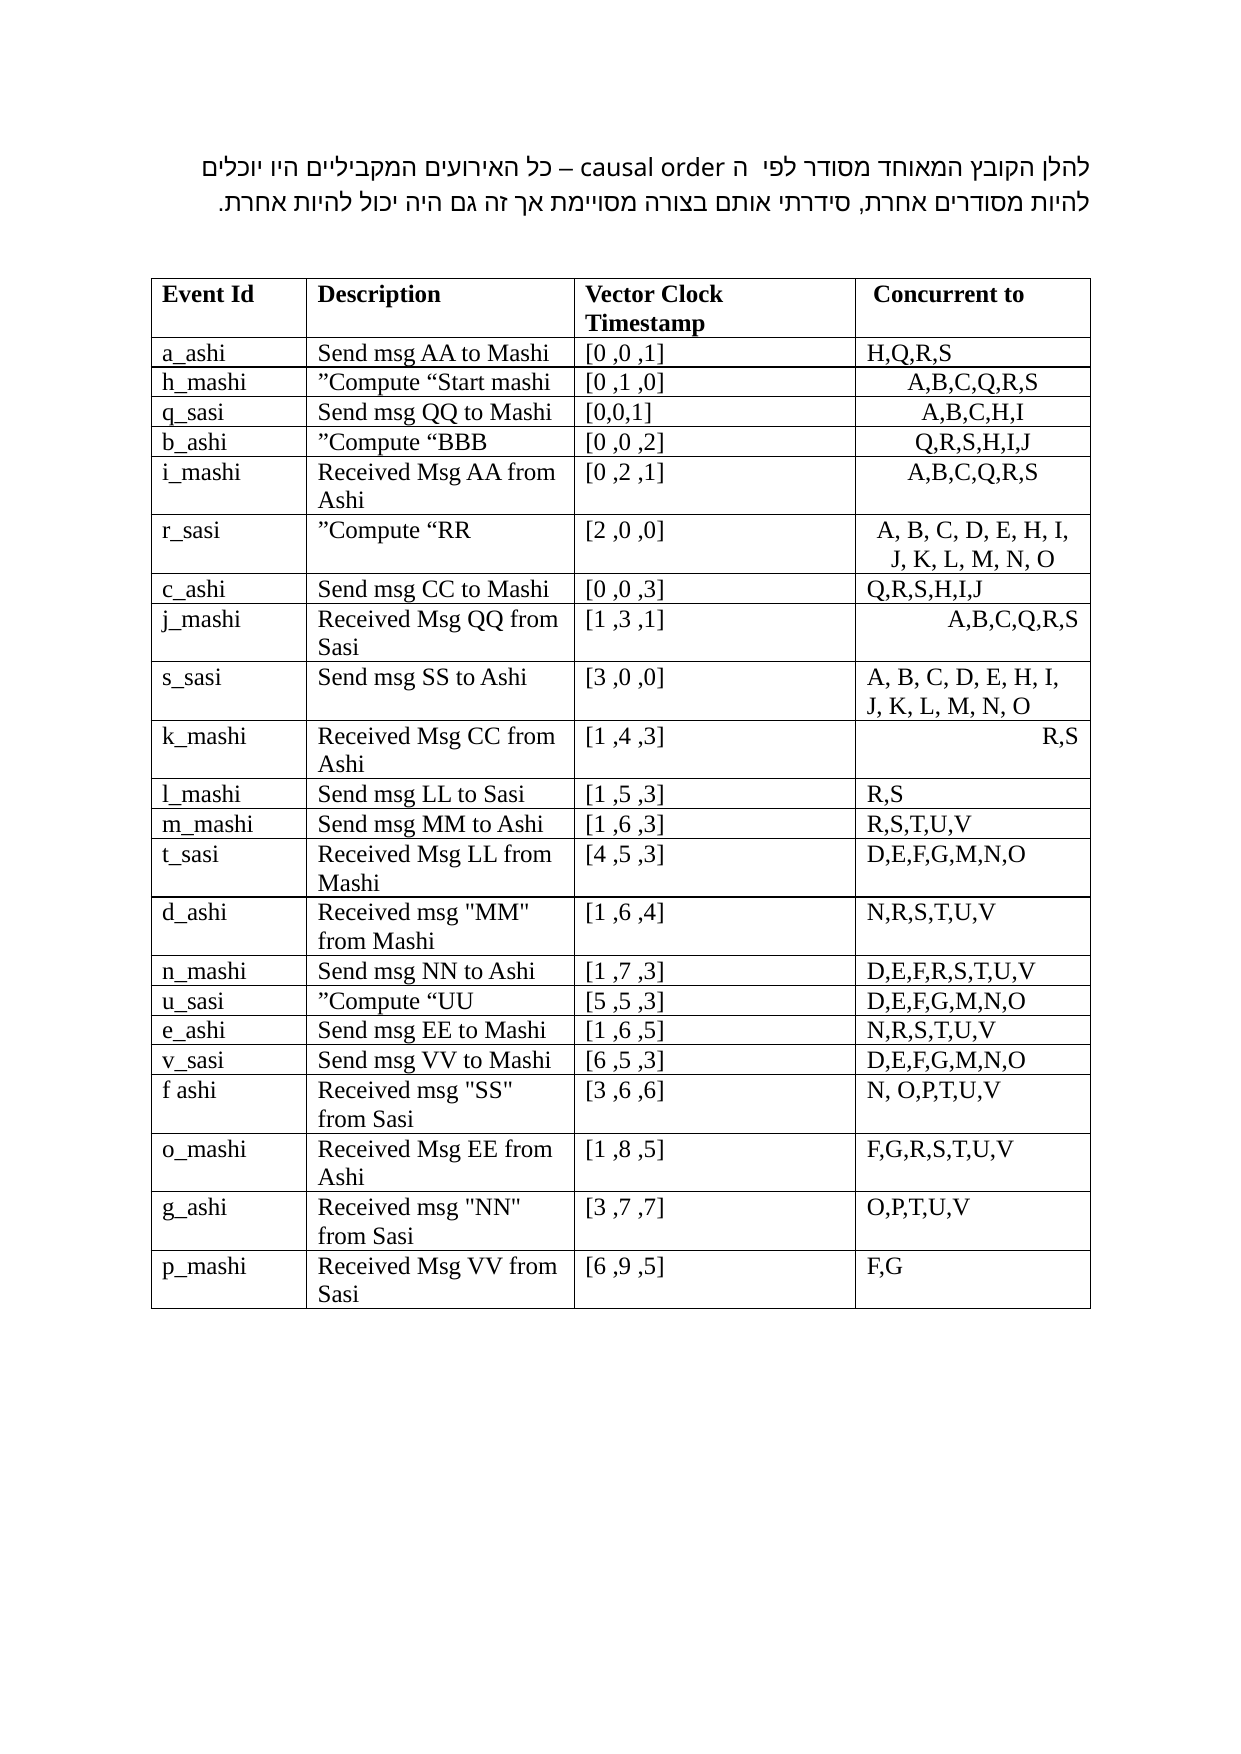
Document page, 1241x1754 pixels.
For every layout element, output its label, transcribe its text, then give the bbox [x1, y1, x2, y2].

table_cell Send msg QQ to Mashi [307, 397, 574, 426]
table_cell [5, 8, 1] [575, 1134, 855, 1191]
table_cell [3, 4, 1] [575, 721, 855, 778]
table_cell A,B,C,Q,R,S [856, 604, 1090, 661]
table_cell [1, 2, 0] [575, 457, 855, 514]
table_cell r_sasi [152, 515, 306, 573]
table_cell Received Msg QQ from Sasi [307, 604, 574, 661]
table_cell H,Q,R,S [856, 338, 1090, 366]
table_cell Received msg "NN" from Sasi [307, 1192, 574, 1250]
table_cell N,R,S,T,U,V [856, 898, 1090, 955]
table_cell Send msg SS to Ashi [307, 662, 574, 720]
table_cell Q,R,S,H,I,J [856, 574, 1090, 603]
table_cell A, B, C, D, E, H, I, J, K, L, M, N, O [856, 515, 1090, 573]
table_cell [3, 7, 1] [575, 956, 855, 985]
table_header Concurrent to [856, 279, 1090, 337]
table_cell k_mashi [152, 721, 306, 778]
table_cell [0, 0, 3] [575, 662, 855, 720]
table_cell u_sasi [152, 986, 306, 1014]
table_header Event Id [152, 279, 306, 337]
table_cell Send msg AA to Mashi [307, 338, 574, 366]
table_cell s_sasi [152, 662, 306, 720]
table_cell m_mashi [152, 809, 306, 838]
table_cell a_ashi [152, 338, 306, 366]
table_cell Received Msg LL from Mashi [307, 839, 574, 896]
table_cell D,E,F,R,S,T,U,V [856, 956, 1090, 985]
table_cell [3, 5, 1] [575, 779, 855, 808]
table_cell [4, 6, 1] [575, 898, 855, 955]
table_cell e_ashi [152, 1016, 306, 1044]
table_cell N,R,S,T,U,V [856, 1016, 1090, 1044]
table_cell Received Msg EE from Ashi [307, 1134, 574, 1191]
table_cell D,E,F,G,M,N,O [856, 986, 1090, 1014]
table_cell o_mashi [152, 1134, 306, 1191]
table_cell [3, 6, 1] [575, 809, 855, 838]
table_cell q_sasi [152, 397, 306, 426]
table_cell b_ashi [152, 427, 306, 456]
table_cell R,S,T,U,V [856, 809, 1090, 838]
table_cell [6, 6, 3] [575, 1075, 855, 1133]
table_cell Received Msg VV from Sasi [307, 1251, 574, 1308]
table_cell l_mashi [152, 779, 306, 808]
table_cell R,S [856, 779, 1090, 808]
table_cell n_mashi [152, 956, 306, 985]
table_cell g_ashi [152, 1192, 306, 1250]
table_cell c_ashi [152, 574, 306, 603]
table_cell v_sasi [152, 1045, 306, 1074]
table_cell Received Msg AA from Ashi [307, 457, 574, 514]
table_cell Compute “RR” [307, 515, 574, 573]
table_cell R,S [856, 721, 1090, 778]
table_cell Send msg NN to Ashi [307, 956, 574, 985]
table_cell D,E,F,G,M,N,O [856, 839, 1090, 896]
table_cell Send msg EE to Mashi [307, 1016, 574, 1044]
table_cell [3, 5, 6] [575, 1045, 855, 1074]
table_cell Send msg MM to Ashi [307, 809, 574, 838]
table_cell A, B, C, D, E, H, I, J, K, L, M, N, O [856, 662, 1090, 720]
table_cell [3, 5, 4] [575, 839, 855, 896]
table_cell i_mashi [152, 457, 306, 514]
table_cell [0,0,1] [575, 397, 855, 426]
table_cell [3, 5, 5] [575, 986, 855, 1014]
table_cell Send msg VV to Mashi [307, 1045, 574, 1074]
table_cell Q,R,S,H,I,J [856, 427, 1090, 456]
table_cell [0, 1, 0] [575, 368, 855, 396]
table_cell [0, 0, 2] [575, 515, 855, 573]
table_cell A,B,C,H,I [856, 397, 1090, 426]
table_header Description [307, 279, 574, 337]
table_cell p_mashi [152, 1251, 306, 1308]
table_cell Received msg "MM" from Mashi [307, 898, 574, 955]
table_cell F,G,R,S,T,U,V [856, 1134, 1090, 1191]
table_cell D,E,F,G,M,N,O [856, 1045, 1090, 1074]
table_cell Send msg CC to Mashi [307, 574, 574, 603]
table_cell h_mashi [152, 368, 306, 396]
table_cell f ashi [152, 1075, 306, 1133]
table_header Vector Clock Timestamp [575, 279, 855, 337]
table_cell [5, 6, 1] [575, 1016, 855, 1044]
table_cell Received Msg CC from Ashi [307, 721, 574, 778]
table_cell [1, 3, 1] [575, 604, 855, 661]
table_cell Received msg "SS" from Sasi [307, 1075, 574, 1133]
table_cell j_mashi [152, 604, 306, 661]
table_cell [3, 0, 0] [575, 574, 855, 603]
table_cell Compute “UU” [307, 986, 574, 1014]
table_cell F,G [856, 1251, 1090, 1308]
table_cell Compute “Start mashi” [307, 368, 574, 396]
table_cell [1, 0, 0] [575, 338, 855, 366]
table_cell A,B,C,Q,R,S [856, 368, 1090, 396]
table_cell N, O,P,T,U,V [856, 1075, 1090, 1133]
table_cell d_ashi [152, 898, 306, 955]
table_cell Send msg LL to Sasi [307, 779, 574, 808]
table_cell A,B,C,Q,R,S [856, 457, 1090, 514]
text להלן הקובץ המאוחד מסודר לפי ה causal order – כל האירועים המקביליים היו יוכלים להיות מסודרים אחרת, סידרתי אותם בצורה מסויימת אך זה גם היה יכול להיות אחרת. [150, 150, 1090, 256]
table_cell t_sasi [152, 839, 306, 896]
table_cell O,P,T,U,V [856, 1192, 1090, 1250]
table_cell Compute “BBB” [307, 427, 574, 456]
table_cell [7, 7, 3] [575, 1192, 855, 1250]
table_cell [2, 0, 0] [575, 427, 855, 456]
table_cell [5, 9, 6] [575, 1251, 855, 1308]
